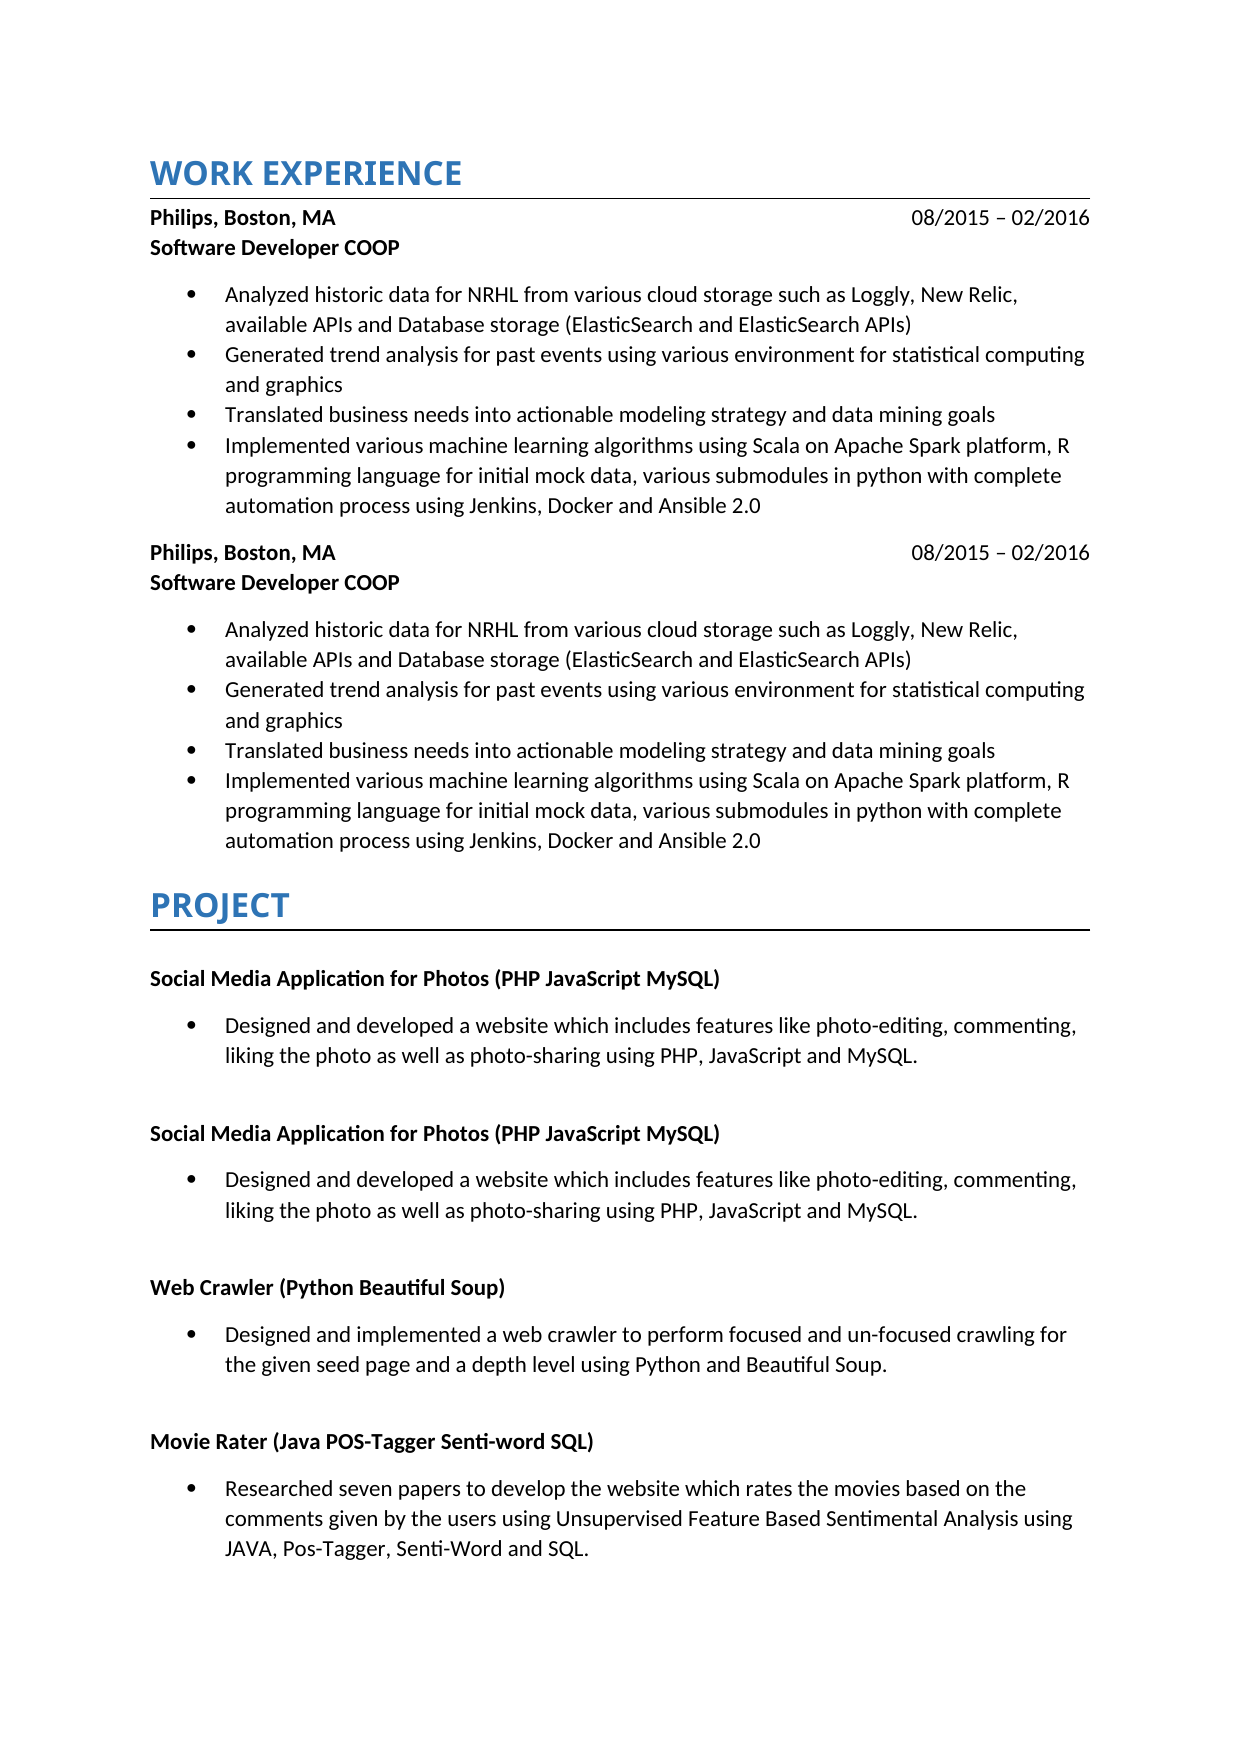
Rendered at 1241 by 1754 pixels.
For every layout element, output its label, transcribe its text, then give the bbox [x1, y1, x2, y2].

list Designed and developed a website which includes features like photo-editing, commenting, liking the photo as well as photo-sharing using PHP, JavaScript and MySQL. [187, 1011, 1090, 1070]
list Researched seven papers to develop the website which rates the movies based on the comments given by the users using Unsupervised Feature Based Sentimental Analysis using JAVA, Pos-Tagger, Senti-Word and SQL. [187, 1474, 1090, 1562]
list Translated business needs into actionable modeling strategy and data mining goals [187, 736, 1090, 764]
list Analyzed historic data for NRHL from various cloud storage such as Loggly, New Relic, available APIs and Database storage (ElasticSearch and ElasticSearch APIs) [187, 280, 1090, 338]
list Implemented various machine learning algorithms using Scala on Apache Spark platform, R programming language for initial mock data, various submodules in python with complete automation process using Jenkins, Docker and Ansible 2.0 [187, 766, 1090, 854]
text Movie Rater (Java POS-Tagger Senti-word SQL) [150, 1397, 1090, 1455]
subtitle PROJECT [150, 882, 1090, 929]
text Philips, Boston, MA 08/2015 – 02/2016 Software Developer COOP [150, 538, 1090, 596]
list Implemented various machine learning algorithms using Scala on Apache Spark platform, R programming language for initial mock data, various submodules in python with complete automation process using Jenkins, Docker and Ansible 2.0 [187, 431, 1090, 519]
list Generated trend analysis for past events using various environment for statistical computing and graphics [187, 676, 1090, 734]
list Generated trend analysis for past events using various environment for statistical computing and graphics [187, 340, 1090, 398]
text Social Media Application for Photos (PHP JavaScript MySQL) [150, 934, 1090, 993]
list Designed and implemented a web crawler to perform focused and un-focused crawling for the given seed page and a depth level using Python and Beautiful Soup. [187, 1320, 1090, 1378]
text Social Media Application for Photos (PHP JavaScript MySQL) [150, 1088, 1090, 1147]
list Analyzed historic data for NRHL from various cloud storage such as Loggly, New Relic, available APIs and Database storage (ElasticSearch and ElasticSearch APIs) [187, 615, 1090, 673]
list Designed and developed a website which includes features like photo-editing, commenting, liking the photo as well as photo-sharing using PHP, JavaScript and MySQL. [187, 1166, 1090, 1224]
text Web Crawler (Python Beautiful Soup) [150, 1243, 1090, 1301]
subtitle WORK EXPERIENCE [150, 150, 1090, 198]
list Translated business needs into actionable modeling strategy and data mining goals [187, 401, 1090, 428]
text Philips, Boston, MA 08/2015 – 02/2016 Software Developer COOP [150, 203, 1090, 261]
